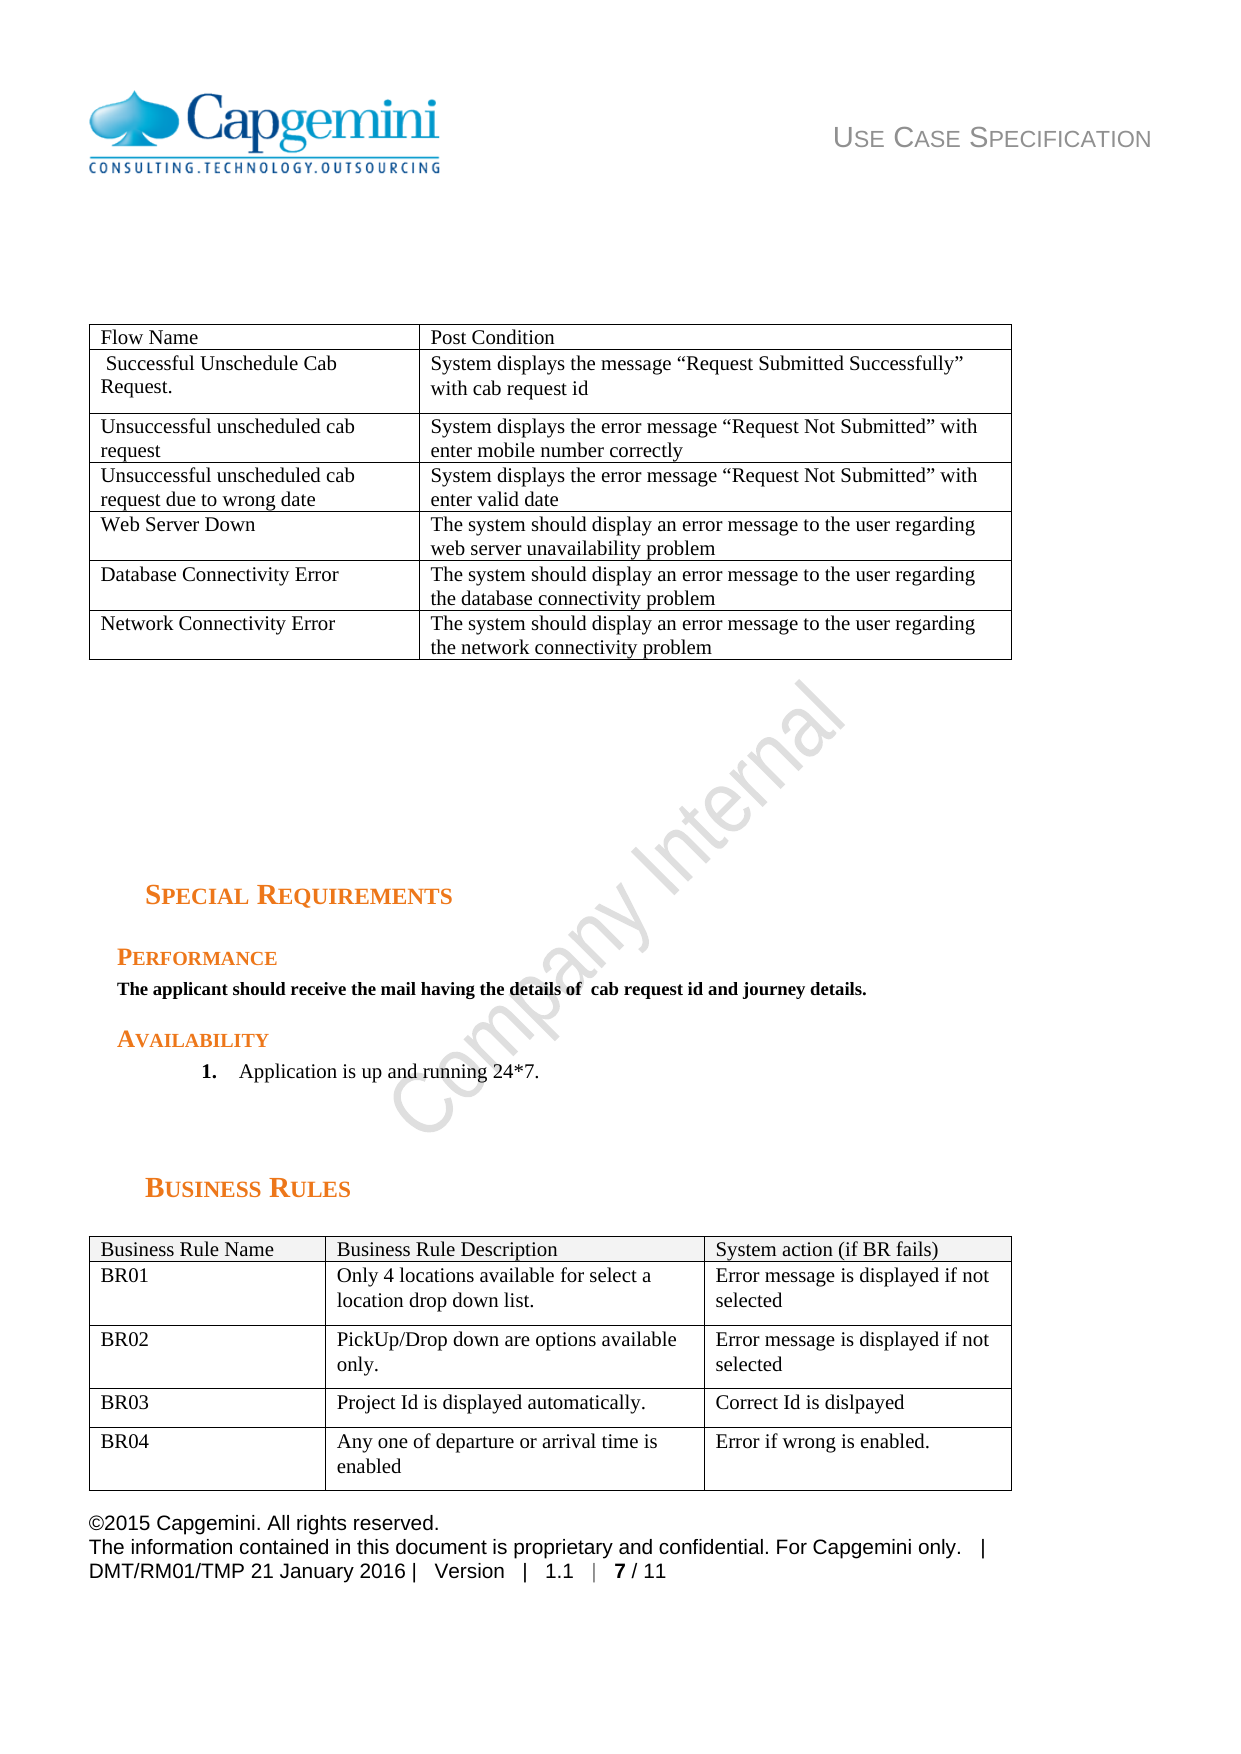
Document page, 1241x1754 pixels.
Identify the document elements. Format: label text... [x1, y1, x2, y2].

table_cell BR02 [90, 1326, 325, 1388]
table_cell System displays the message “Request Submitted Successfully” with cab request id [420, 350, 1011, 413]
subtitle Performance [117, 942, 1152, 971]
table_cell System displays the error message “Request Not Submitted” with enter valid date [420, 463, 1011, 511]
table_cell Error if wrong is enabled. [705, 1428, 1011, 1490]
table_cell BR03 [90, 1389, 325, 1427]
subtitle Business Rules [145, 1171, 1152, 1204]
table_cell Network Connectivity Error [90, 611, 419, 659]
table_cell The system should display an error message to the user regarding the database connectivity problem [420, 561, 1011, 609]
table_cell The system should display an error message to the user regarding web server unavailability problem [420, 512, 1011, 560]
table_header Business Rule Name [90, 1237, 325, 1261]
list Application is up and running 24*7. [201, 1059, 1152, 1083]
table_cell Only 4 locations available for select a location drop down list. [326, 1262, 704, 1324]
table_cell Web Server Down [90, 512, 419, 560]
table_header System action (if BR fails) [705, 1237, 1011, 1261]
subtitle Availability [117, 1024, 1152, 1053]
text The applicant should receive the mail having the details of cab request id and journey details. [89, 977, 1152, 999]
table_header Flow Name [90, 325, 419, 349]
table_cell Unsuccessful unscheduled cab request due to wrong date [90, 463, 419, 511]
table_cell Any one of departure or arrival time is enabled [326, 1428, 704, 1490]
table_cell BR01 [90, 1262, 325, 1324]
subtitle Special Requirements [145, 877, 1152, 911]
table_header Business Rule Description [326, 1237, 704, 1261]
table_cell Error message is displayed if not selected [705, 1262, 1011, 1324]
table_cell Correct Id is dislpayed [705, 1389, 1011, 1427]
table_cell The system should display an error message to the user regarding the network connectivity problem [420, 611, 1011, 659]
table_cell Unsuccessful unscheduled cab request [90, 414, 419, 462]
table_cell PickUp/Drop down are options available only. [326, 1326, 704, 1388]
table_cell Error message is displayed if not selected [705, 1326, 1011, 1388]
table_cell BR04 [90, 1428, 325, 1490]
table_cell System displays the error message “Request Not Submitted” with enter mobile number correctly [420, 414, 1011, 462]
table_cell Successful Unschedule Cab Request. [90, 350, 419, 413]
table_cell Database Connectivity Error [90, 561, 419, 609]
table_header Post Condition [420, 325, 1011, 349]
picture [87, 89, 443, 177]
table_cell Project Id is displayed automatically. [326, 1389, 704, 1427]
